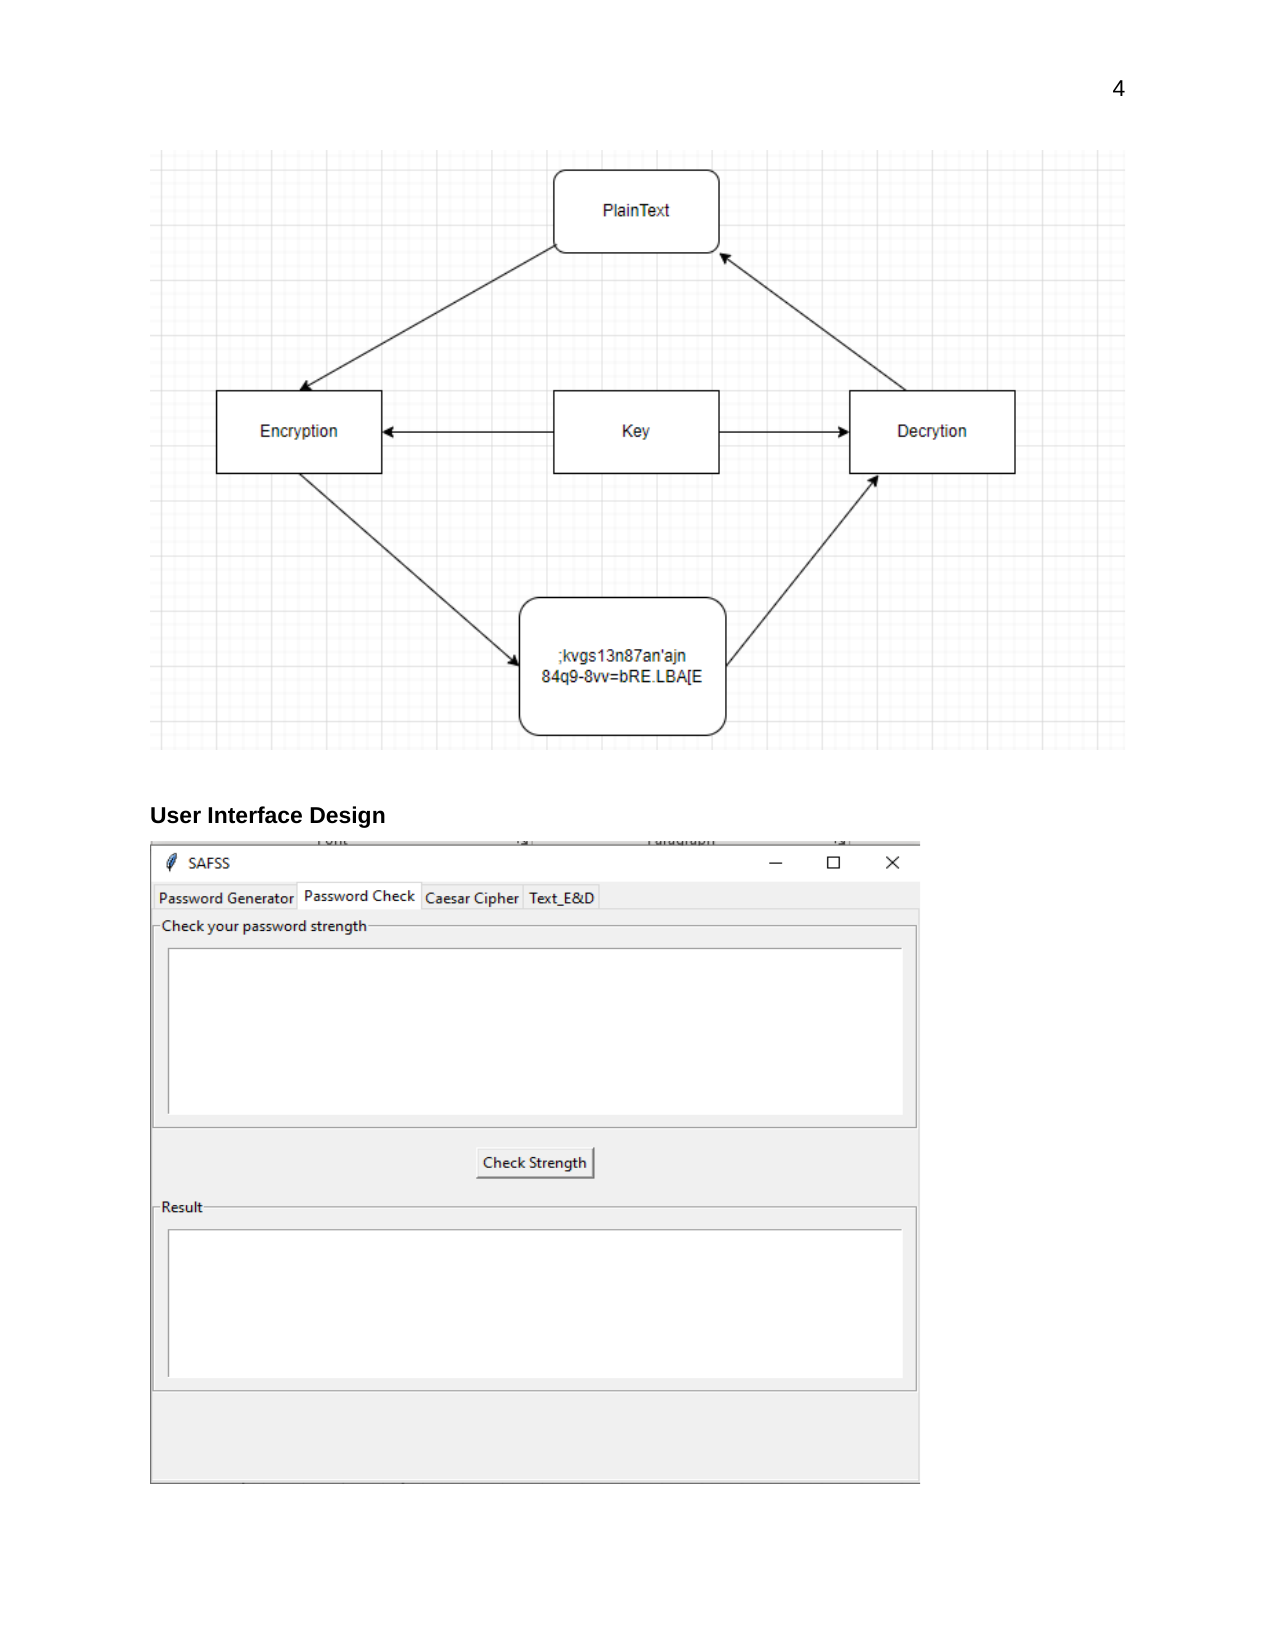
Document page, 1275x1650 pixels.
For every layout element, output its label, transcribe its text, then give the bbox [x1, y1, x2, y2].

picture [150, 150, 1125, 750]
picture [150, 841, 921, 1484]
